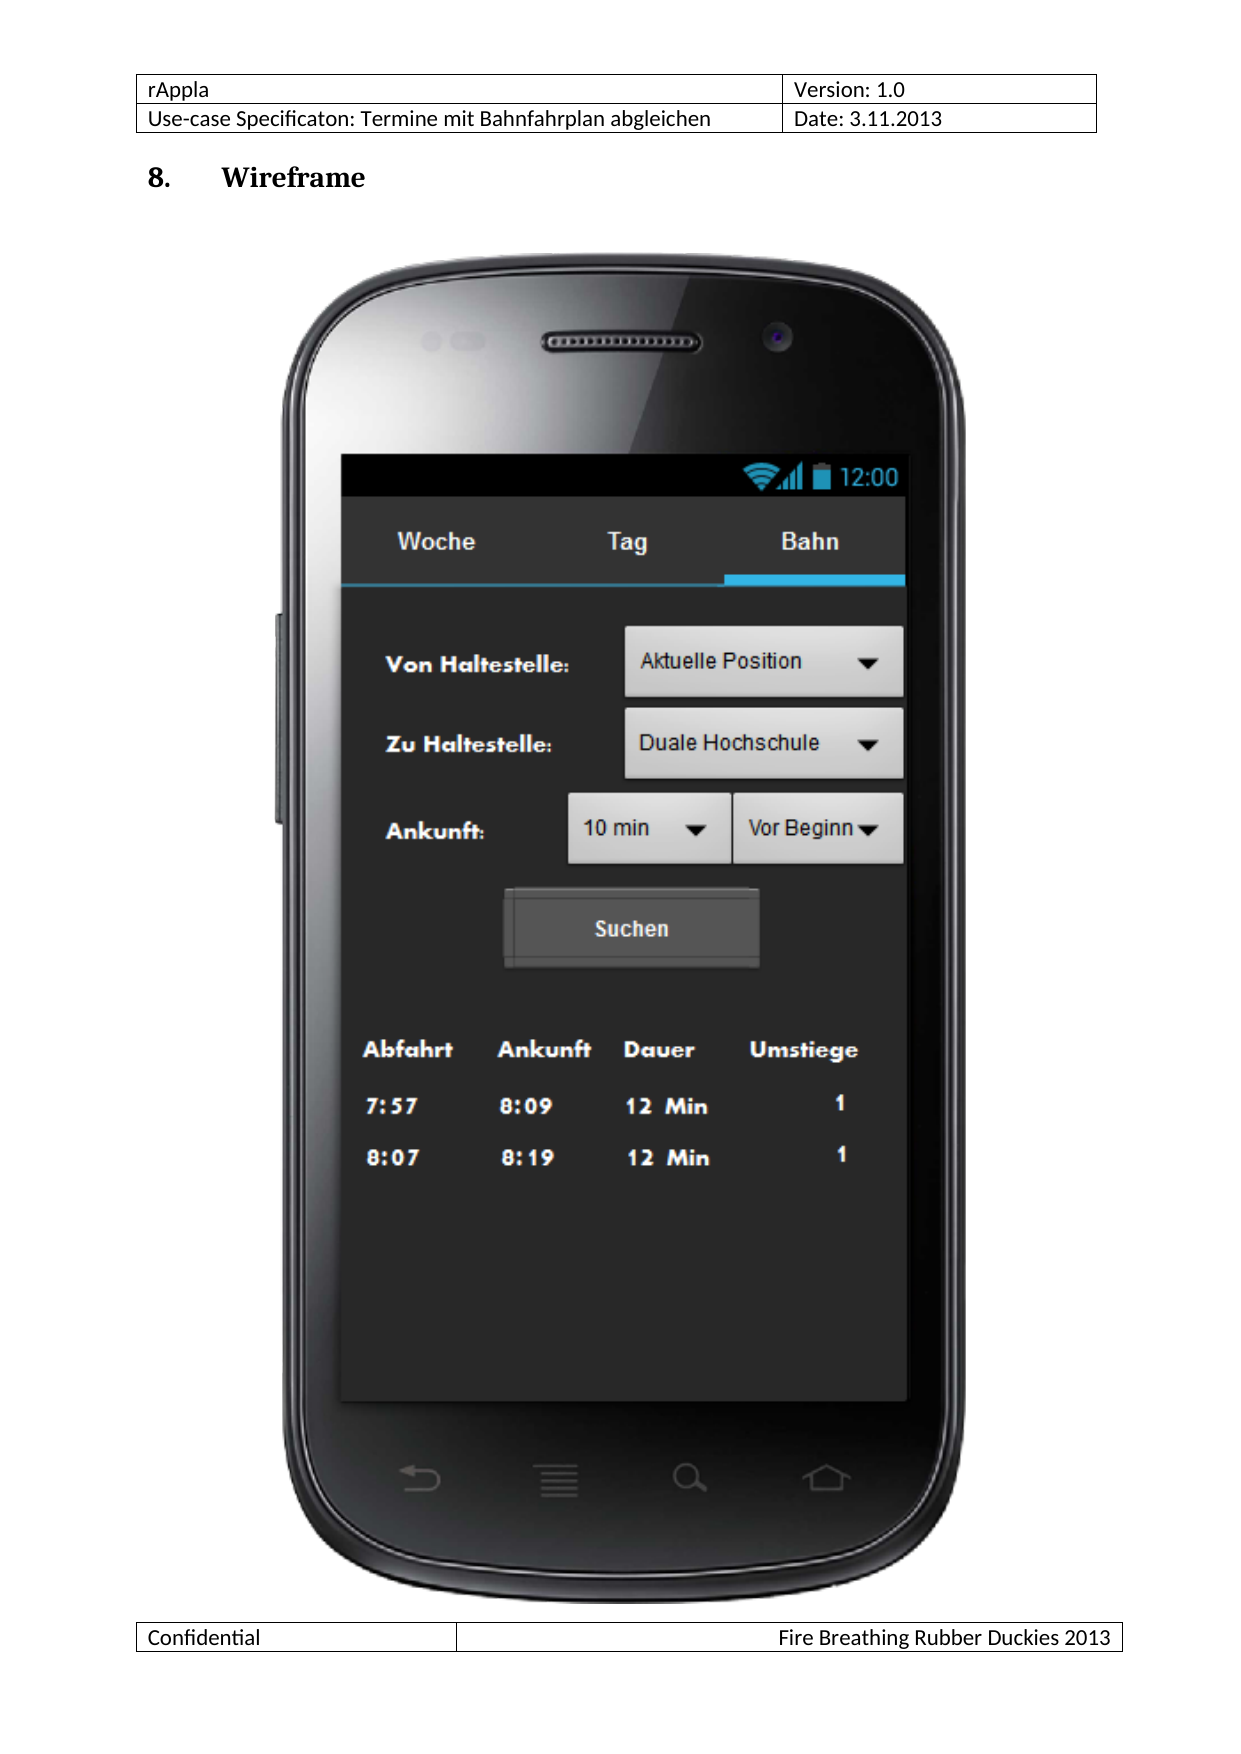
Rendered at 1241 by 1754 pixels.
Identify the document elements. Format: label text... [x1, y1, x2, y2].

subtitle 8. Wireframe [148, 161, 1093, 194]
picture [274, 252, 966, 1604]
